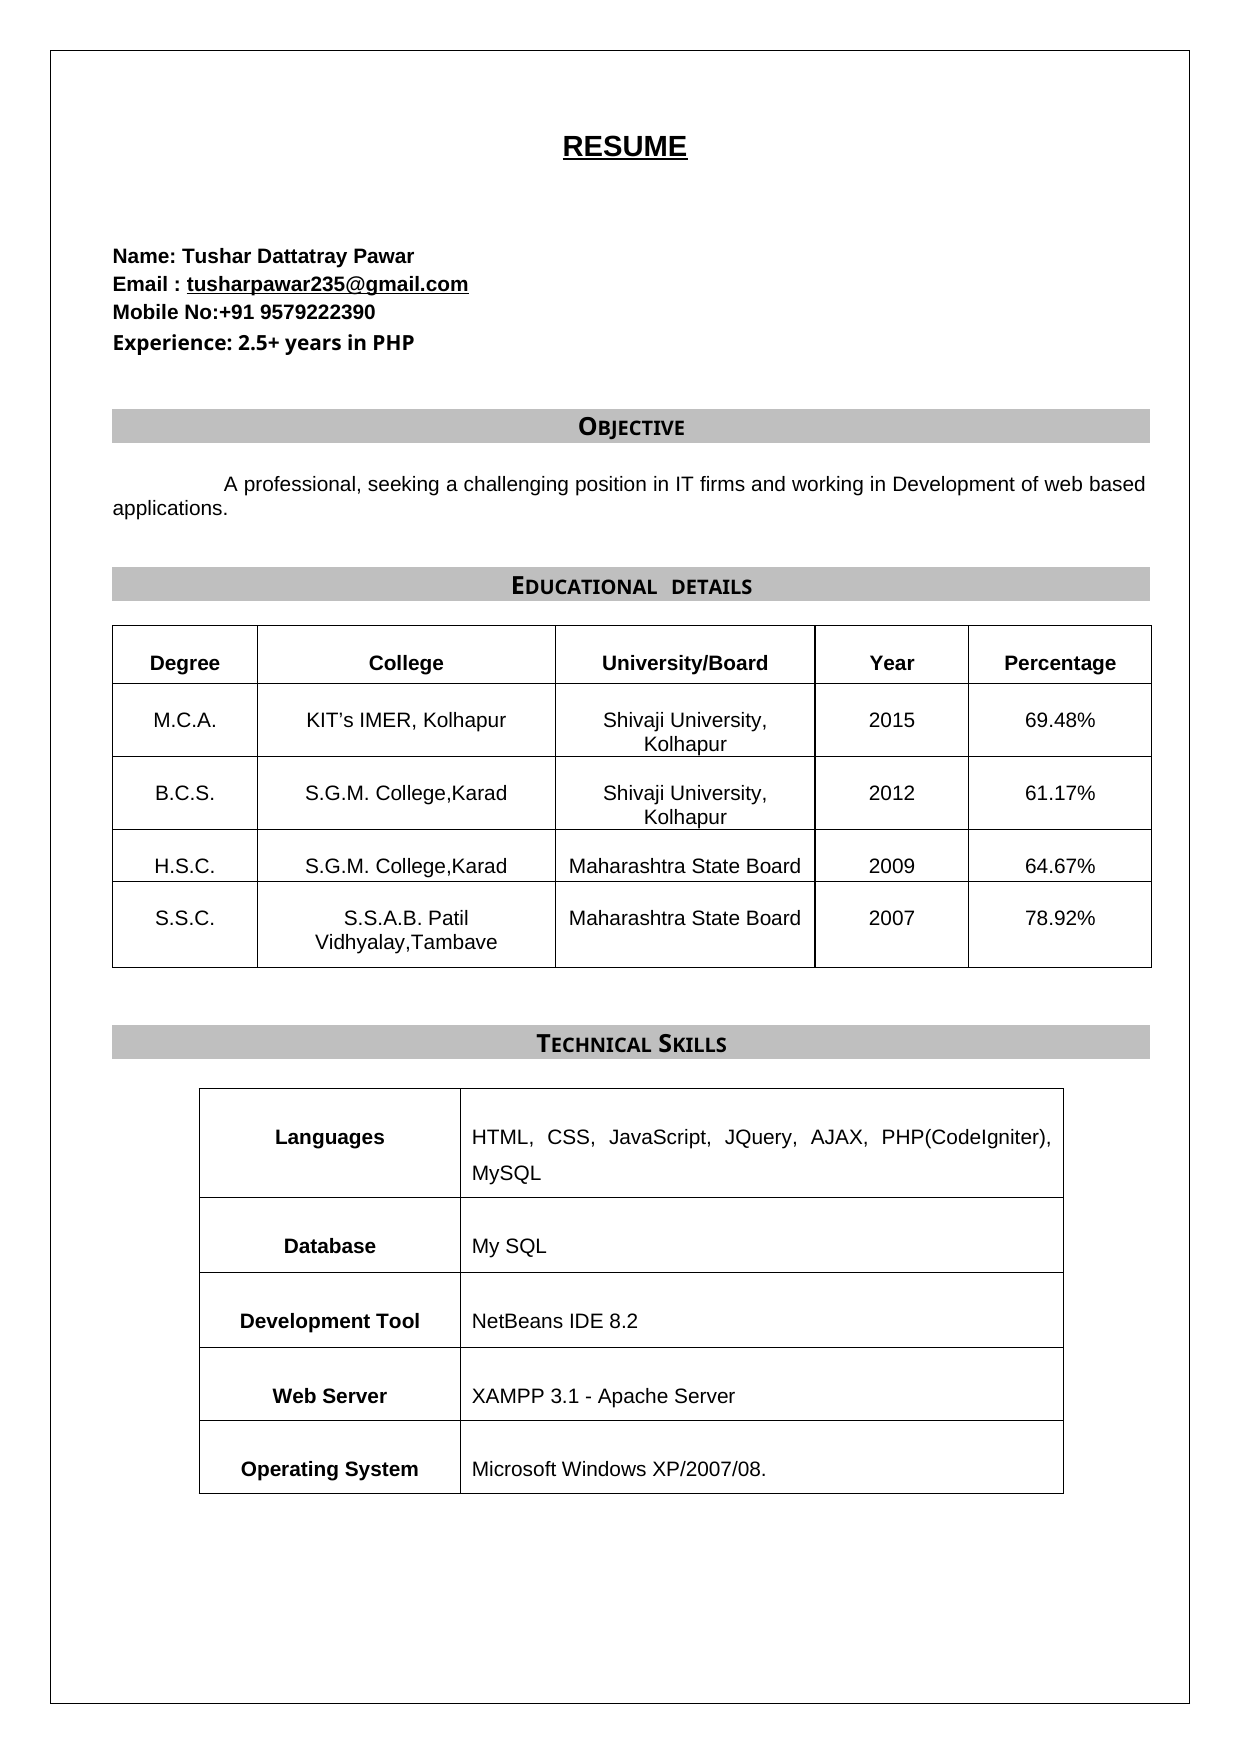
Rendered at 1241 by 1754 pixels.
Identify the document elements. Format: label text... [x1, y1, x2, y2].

title Email : tusharpawar235@gmail.com [112, 272, 1150, 296]
title A professional, seeking a challenging position in IT firms and working in Development of web based applications. [112, 472, 1150, 519]
table_header HTML, CSS, JavaScript, JQuery, AJAX, PHP(CodeIgniter), MySQL [461, 1089, 1063, 1197]
table_cell Maharashtra State Board [556, 830, 814, 881]
table_cell S.G.M. College,Karad [258, 830, 555, 881]
table_cell H.S.C. [113, 830, 257, 881]
table_cell 64.67% [969, 830, 1151, 881]
title Experience: 2.5+ years in PHP [112, 328, 1150, 357]
table_cell Shivaji University, Kolhapur [556, 684, 814, 756]
table_cell B.C.S. [113, 757, 257, 828]
table_header College [258, 626, 555, 683]
table_cell Shivaji University, Kolhapur [556, 757, 814, 828]
subtitle Technical Skills [112, 1025, 1150, 1059]
title Name: Tushar Dattatray Pawar [112, 244, 1150, 268]
text RESUME [150, 129, 1122, 162]
table_cell S.G.M. College,Karad [258, 757, 555, 828]
table_cell Operating System [200, 1421, 460, 1492]
table_cell 69.48% [969, 684, 1151, 756]
table_cell XAMPP 3.1 - Apache Server [461, 1348, 1063, 1419]
table_header Percentage [969, 626, 1151, 683]
table_cell Microsoft Windows XP/2007/08. [461, 1421, 1063, 1492]
table_cell NetBeans IDE 8.2 [461, 1273, 1063, 1347]
table_cell My SQL [461, 1198, 1063, 1272]
table_cell 2015 [816, 684, 968, 756]
table_header Degree [113, 626, 257, 683]
table_cell KIT’s IMER, Kolhapur [258, 684, 555, 756]
table_cell Web Server [200, 1348, 460, 1419]
table_cell 2009 [816, 830, 968, 881]
table_header University/Board [556, 626, 814, 683]
table_cell S.S.C. [113, 882, 257, 967]
table_cell 2012 [816, 757, 968, 828]
table_cell Maharashtra State Board [556, 882, 814, 967]
table_cell 61.17% [969, 757, 1151, 828]
table_cell M.C.A. [113, 684, 257, 756]
table_cell S.S.A.B. Patil Vidhyalay,Tambave [258, 882, 555, 967]
table_header Year [816, 626, 968, 683]
subtitle Objective [112, 409, 1150, 443]
title Mobile No:+91 9579222390 [112, 300, 1150, 324]
table_header Languages [200, 1089, 460, 1197]
table_cell Database [200, 1198, 460, 1272]
table_cell 2007 [816, 882, 968, 967]
table_cell 78.92% [969, 882, 1151, 967]
table_cell Development Tool [200, 1273, 460, 1347]
subtitle Educational details [112, 567, 1150, 601]
